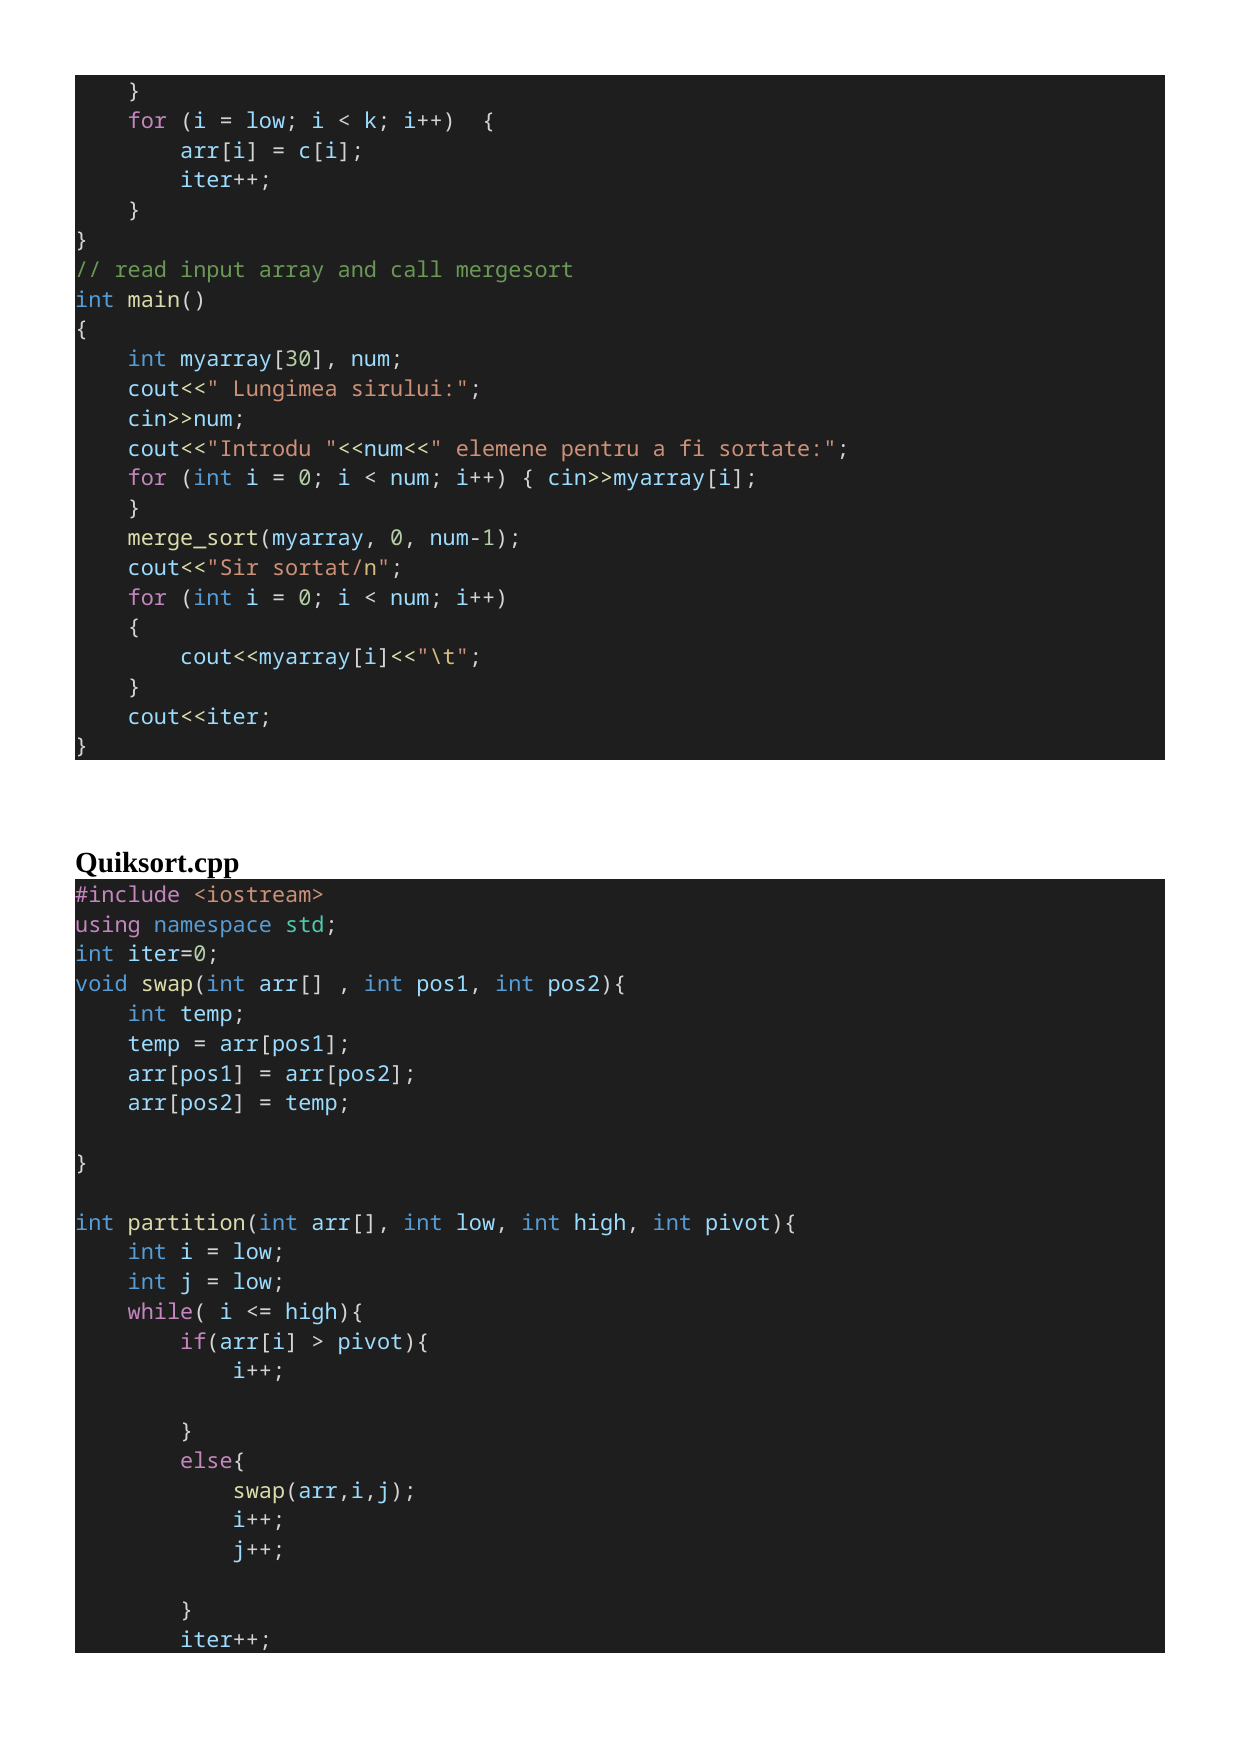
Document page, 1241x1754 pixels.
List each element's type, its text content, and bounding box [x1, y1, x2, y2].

text cout<<iter; [75, 701, 1165, 730]
text i++; [75, 1355, 1165, 1385]
text int temp; [75, 998, 1165, 1028]
text } [75, 224, 1165, 254]
text int iter=0; [75, 938, 1165, 968]
text while( i <= high){ [75, 1296, 1165, 1326]
text arr[pos1] = arr[pos2]; [75, 1057, 1165, 1087]
text Quiksort.cpp [75, 845, 1165, 879]
text { [75, 313, 1165, 343]
text arr[i] = c[i]; [75, 134, 1165, 164]
text i++; [75, 1504, 1165, 1534]
text } [75, 1594, 1165, 1623]
text int partition(int arr[], int low, int high, int pivot){ [75, 1206, 1165, 1236]
text iter++; [75, 1623, 1165, 1653]
text for (int i = 0; i < num; i++) [75, 581, 1165, 611]
text { [75, 611, 1165, 641]
text j++; [75, 1534, 1165, 1564]
text int myarray[30], num; [75, 343, 1165, 373]
text cout<<"Sir sortat/n"; [75, 552, 1165, 581]
text iter++; [75, 164, 1165, 194]
text cin>>num; [75, 403, 1165, 432]
text else{ [75, 1445, 1165, 1474]
text merge_sort(myarray, 0, num-1); [75, 522, 1165, 552]
text temp = arr[pos1]; [75, 1028, 1165, 1057]
text int main() [75, 283, 1165, 313]
text for (i = low; i < k; i++) { [75, 105, 1165, 134]
text } [75, 492, 1165, 522]
text int j = low; [75, 1266, 1165, 1296]
text } [75, 671, 1165, 701]
text using namespace std; [75, 908, 1165, 938]
text void swap(int arr[] , int pos1, int pos2){ [75, 968, 1165, 998]
text #include <iostream> [75, 879, 1165, 908]
text arr[pos2] = temp; [75, 1087, 1165, 1117]
text } [75, 1147, 1165, 1177]
text } [75, 730, 1165, 760]
text } [75, 194, 1165, 224]
text // read input array and call mergesort [75, 254, 1165, 283]
text cout<<"Introdu "<<num<<" elemene pentru a fi sortate:"; [75, 432, 1165, 462]
text cout<<myarray[i]<<"\t"; [75, 641, 1165, 671]
text swap(arr,i,j); [75, 1474, 1165, 1504]
text cout<<" Lungimea sirului:"; [75, 373, 1165, 403]
text } [75, 75, 1165, 105]
text int i = low; [75, 1236, 1165, 1266]
text for (int i = 0; i < num; i++) { cin>>myarray[i]; [75, 462, 1165, 492]
text } [75, 1415, 1165, 1445]
text if(arr[i] > pivot){ [75, 1326, 1165, 1355]
